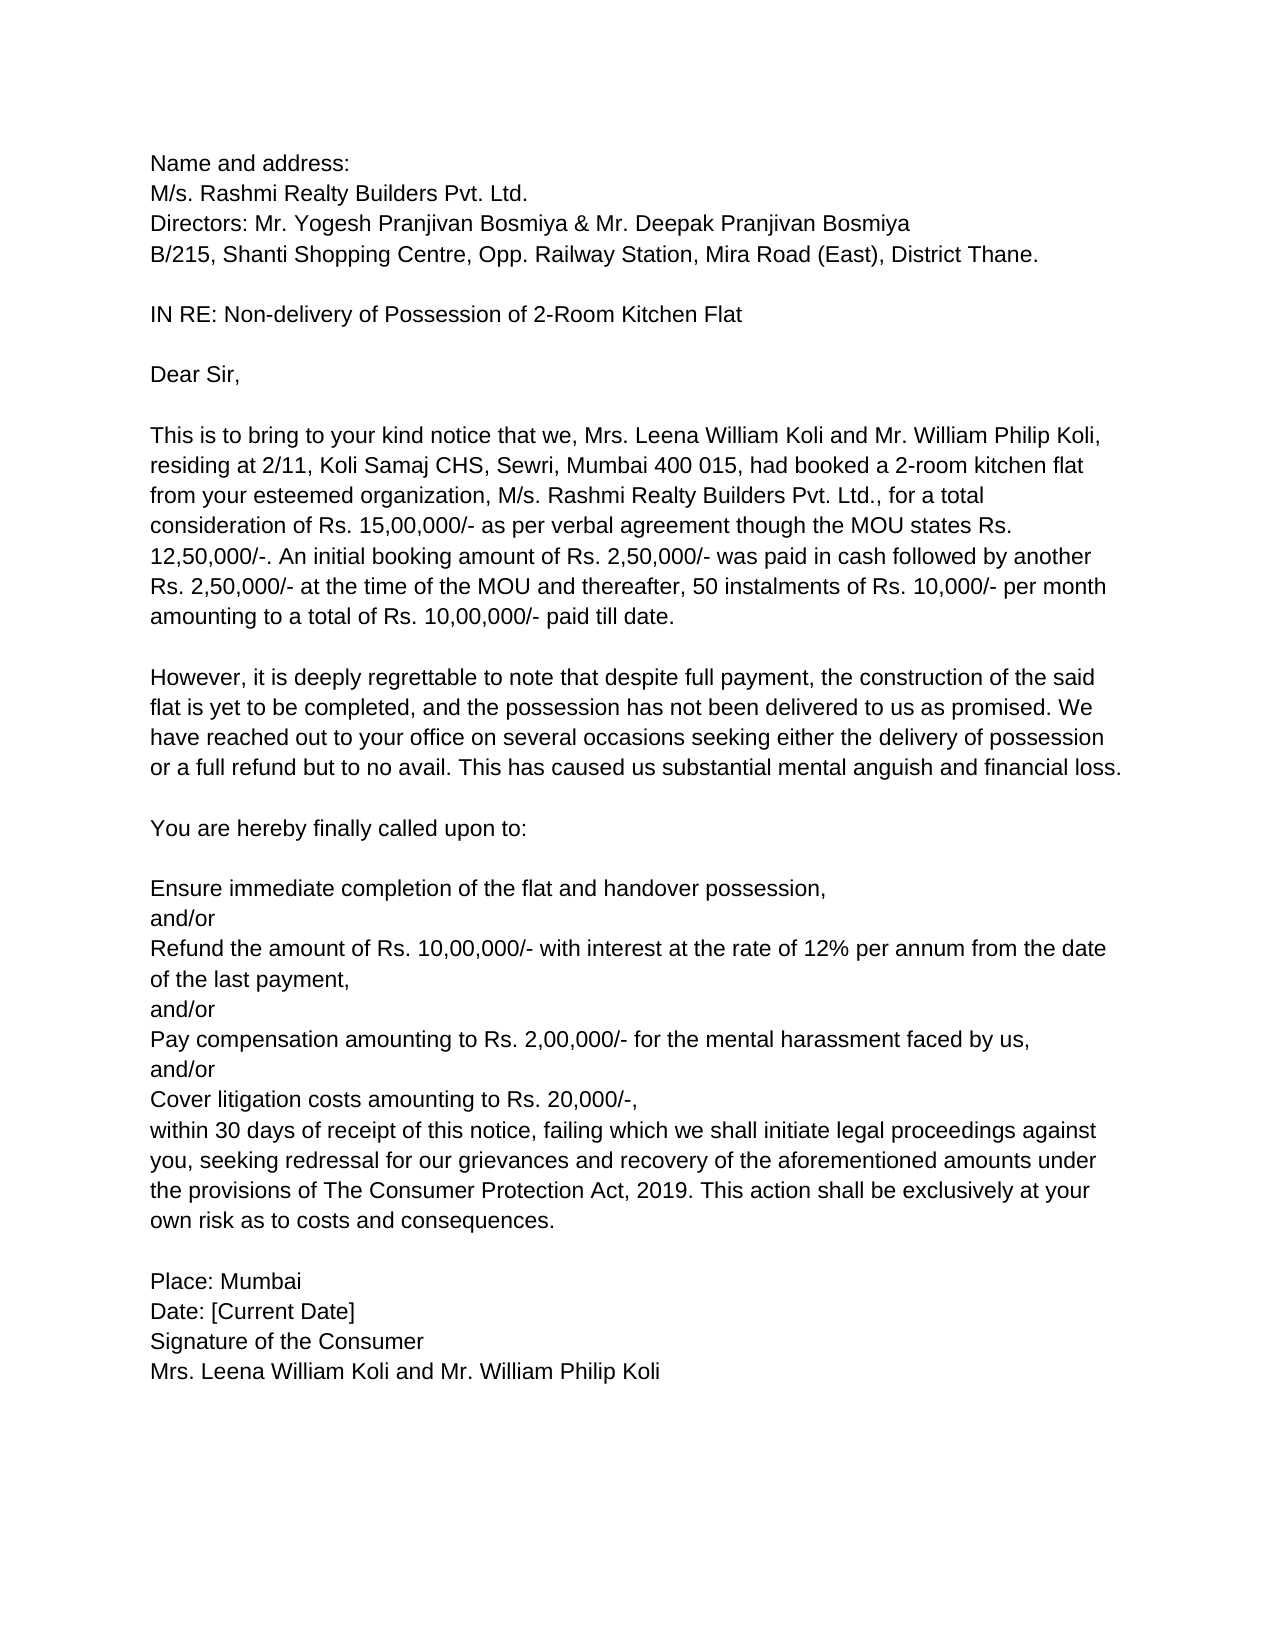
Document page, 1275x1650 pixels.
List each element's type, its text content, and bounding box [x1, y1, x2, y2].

text Refund the amount of Rs. 10,00,000/- with interest at the rate of 12% per annum from the date of the last payment, [150, 935, 1125, 992]
text IN RE: Non-delivery of Possession of 2-Room Kitchen Flat [150, 301, 1125, 327]
text Place: Mumbai [150, 1268, 1125, 1294]
text and/or [150, 905, 1125, 932]
text Signature of the Consumer [150, 1328, 1125, 1354]
text Mrs. Leena William Koli and Mr. William Philip Koli [150, 1358, 1125, 1385]
text Dear Sir, [150, 361, 1125, 388]
text Cover litigation costs amounting to Rs. 20,000/-, [150, 1086, 1125, 1113]
text M/s. Rashmi Realty Builders Pvt. Ltd. [150, 180, 1125, 207]
text However, it is deeply regrettable to note that despite full payment, the construction of the said flat is yet to be completed, and the possession has not been delivered to us as promised. We have reached out to your office on several occasions seeking either the delivery of possession or a full refund but to no avail. This has caused us substantial mental anguish and financial loss. [150, 663, 1125, 781]
text and/or [150, 1056, 1125, 1083]
text B/215, Shanti Shopping Centre, Opp. Railway Station, Mira Road (East), District Thane. [150, 241, 1125, 267]
text This is to bring to your kind notice that we, Mrs. Leena William Koli and Mr. William Philip Koli, residing at 2/11, Koli Samaj CHS, Sewri, Mumbai 400 015, had booked a 2-room kitchen flat from your esteemed organization, M/s. Rashmi Realty Builders Pvt. Ltd., for a total consideration of Rs. 15,00,000/- as per verbal agreement though the MOU states Rs. 12,50,000/-. An initial booking amount of Rs. 2,50,000/- was paid in cash followed by another Rs. 2,50,000/- at the time of the MOU and thereafter, 50 instalments of Rs. 10,000/- per month amounting to a total of Rs. 10,00,000/- paid till date. [150, 422, 1125, 629]
text Name and address: [150, 150, 1125, 176]
text Date: [Current Date] [150, 1298, 1125, 1324]
text Directors: Mr. Yogesh Pranjivan Bosmiya & Mr. Deepak Pranjivan Bosmiya [150, 210, 1125, 237]
text You are hereby finally called upon to: [150, 814, 1125, 841]
text Pay compensation amounting to Rs. 2,00,000/- for the mental harassment faced by us, [150, 1026, 1125, 1052]
text within 30 days of receipt of this notice, failing which we shall initiate legal proceedings against you, seeking redressal for our grievances and recovery of the aforementioned amounts under the provisions of The Consumer Protection Act, 2019. This action shall be exclusively at your own risk as to costs and consequences. [150, 1117, 1125, 1234]
text Ensure immediate completion of the flat and handover possession, [150, 875, 1125, 901]
text and/or [150, 996, 1125, 1022]
